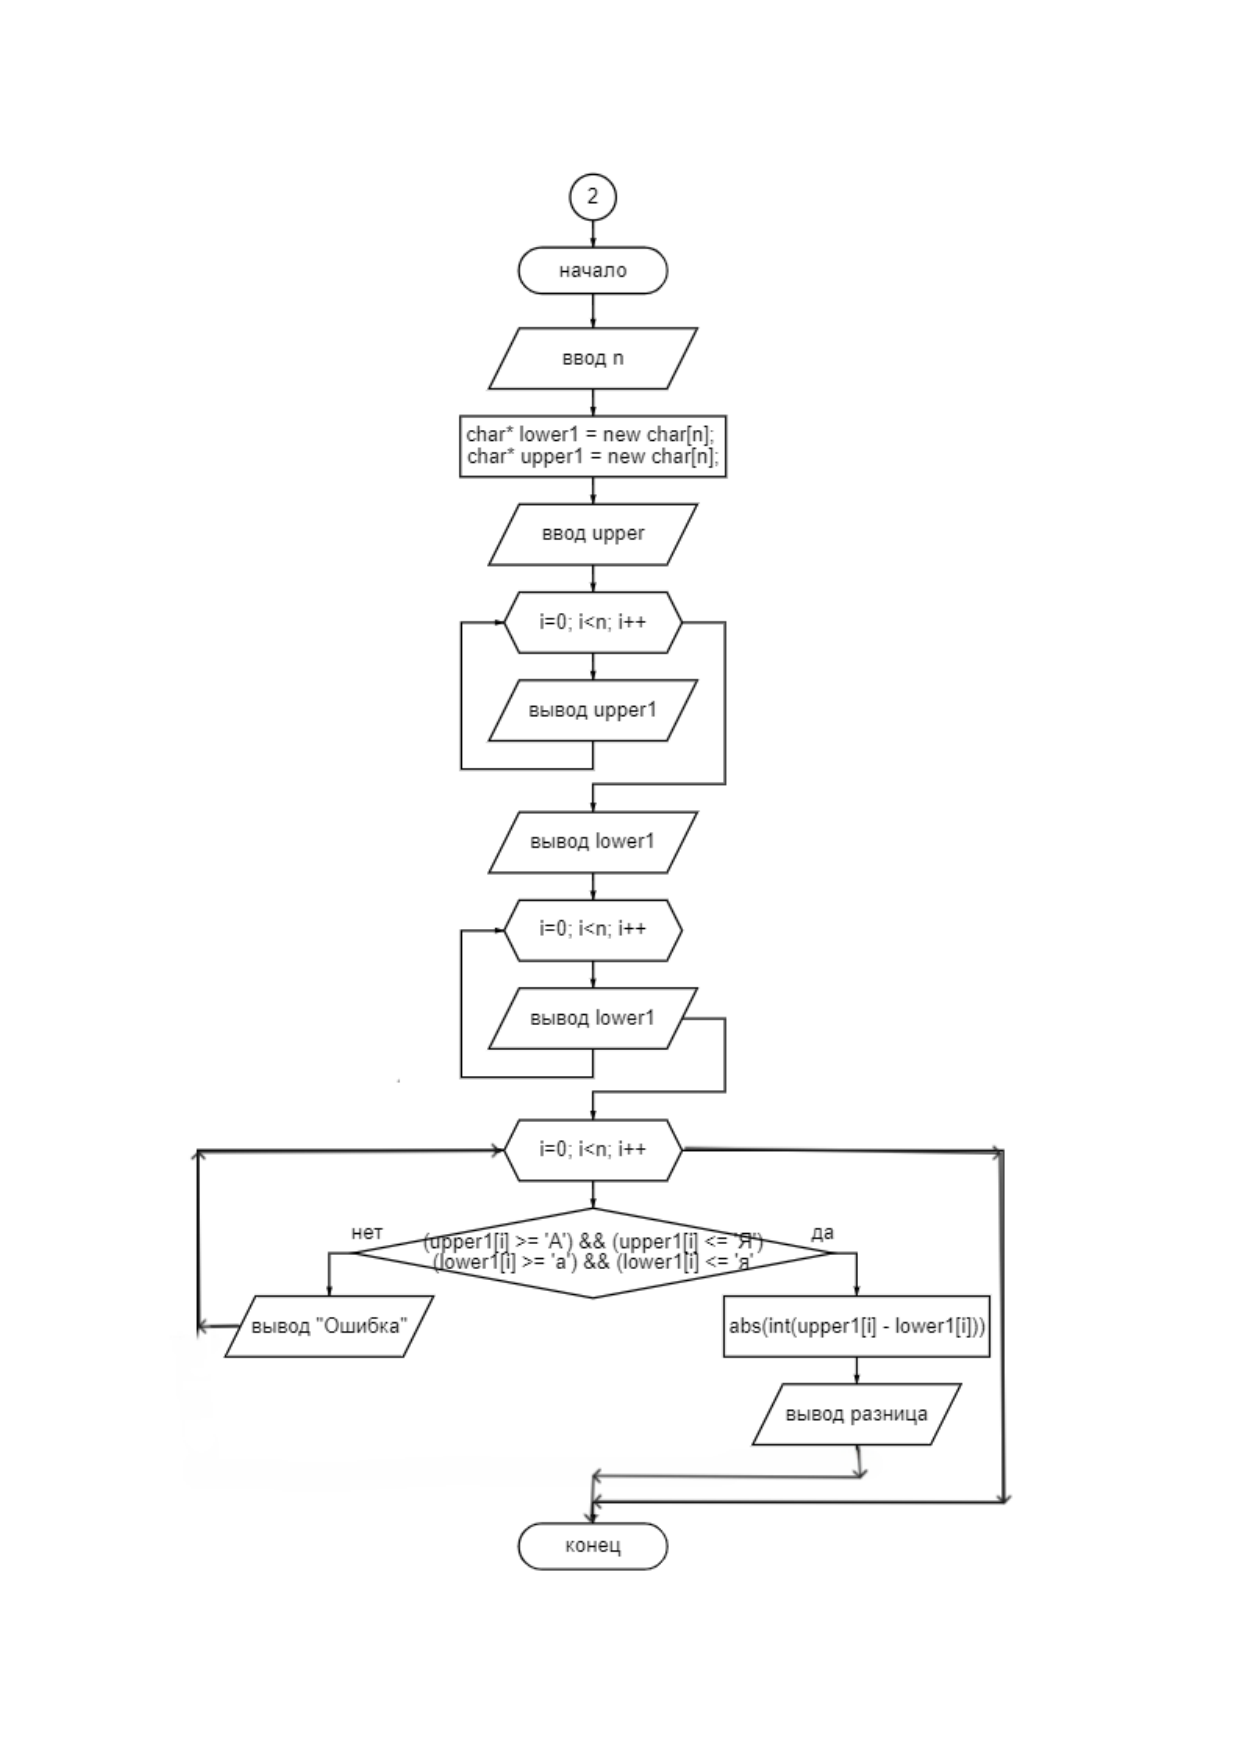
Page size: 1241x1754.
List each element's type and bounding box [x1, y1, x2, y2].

picture [150, 150, 1058, 1585]
